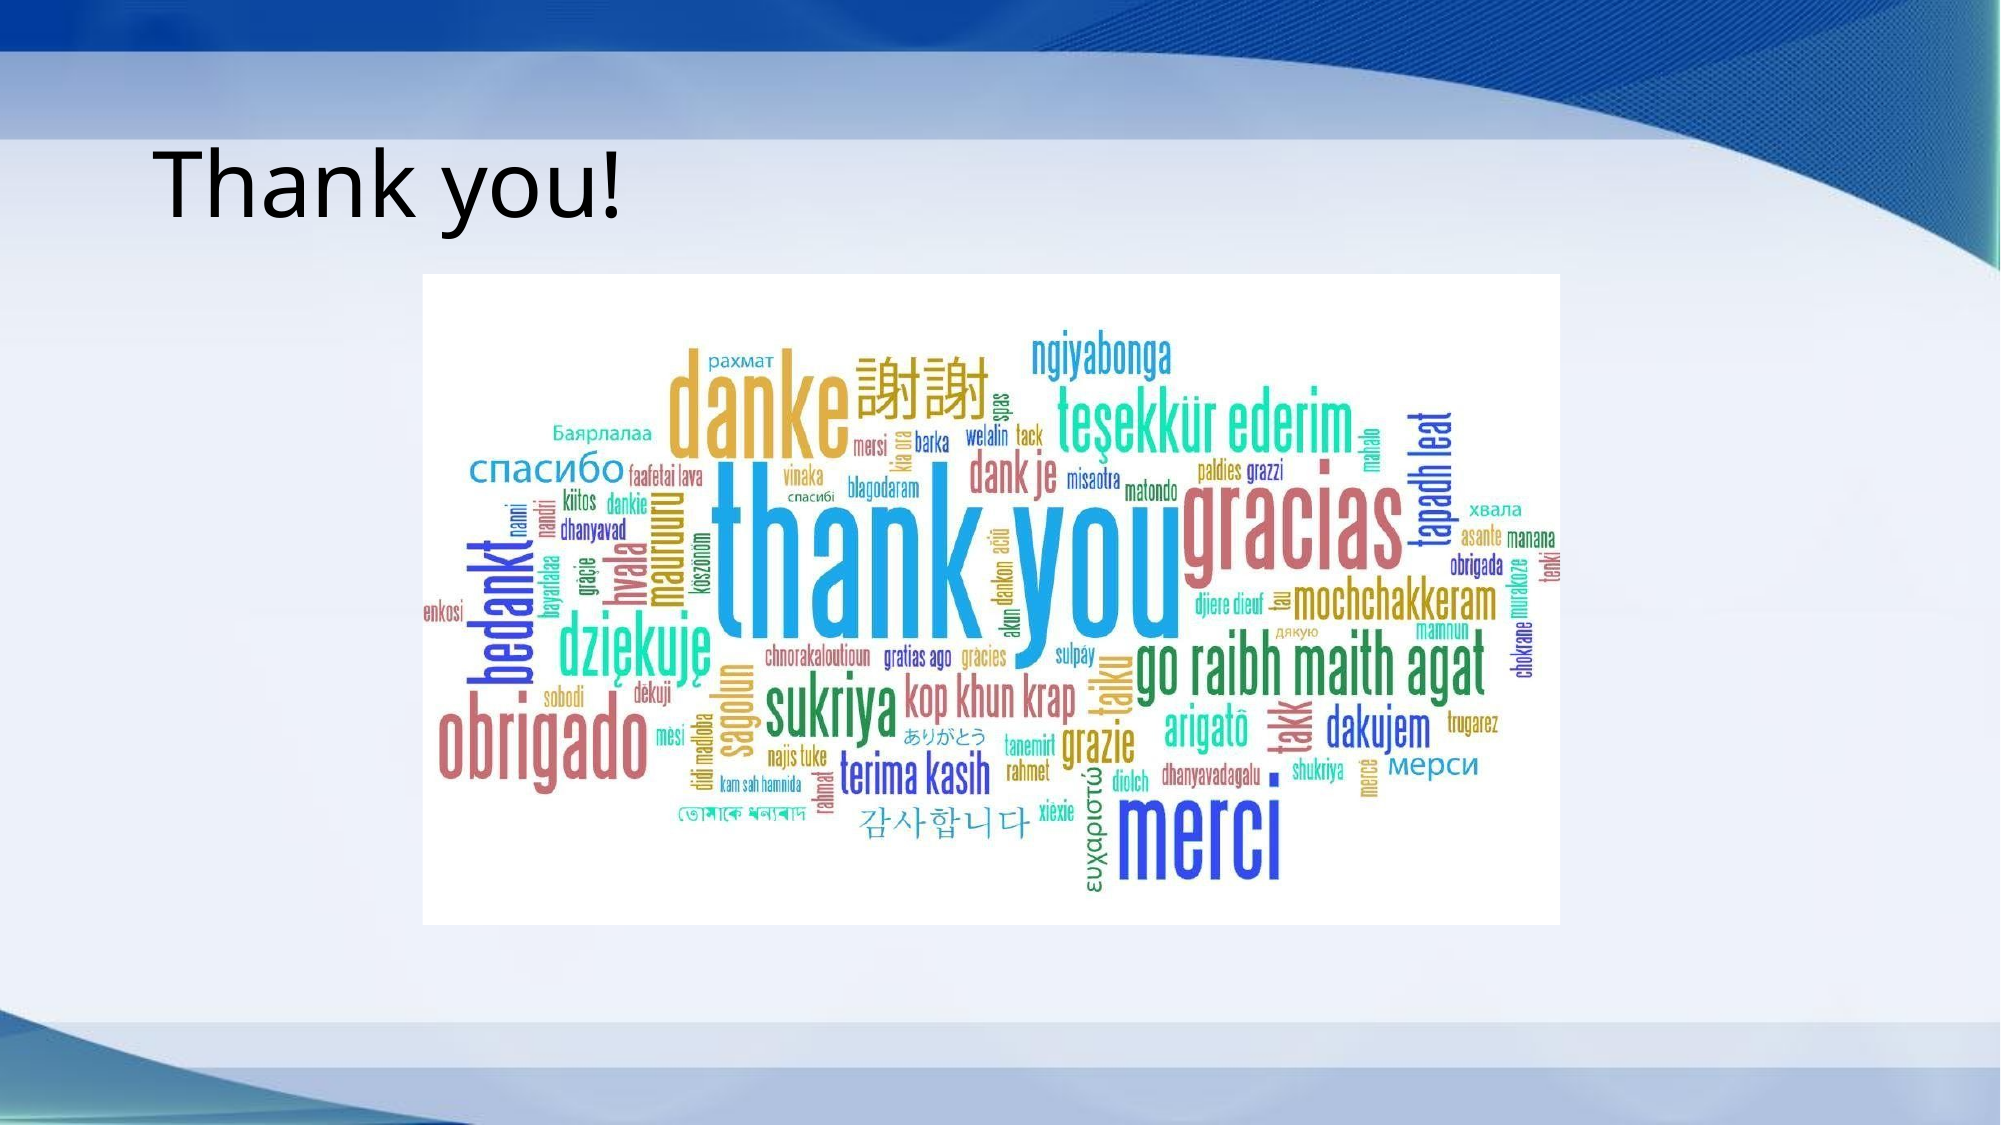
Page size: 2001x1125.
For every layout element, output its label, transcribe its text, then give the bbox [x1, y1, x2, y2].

picture [0, 0, 2001, 1125]
subtitle Thank you! [152, 134, 1927, 238]
